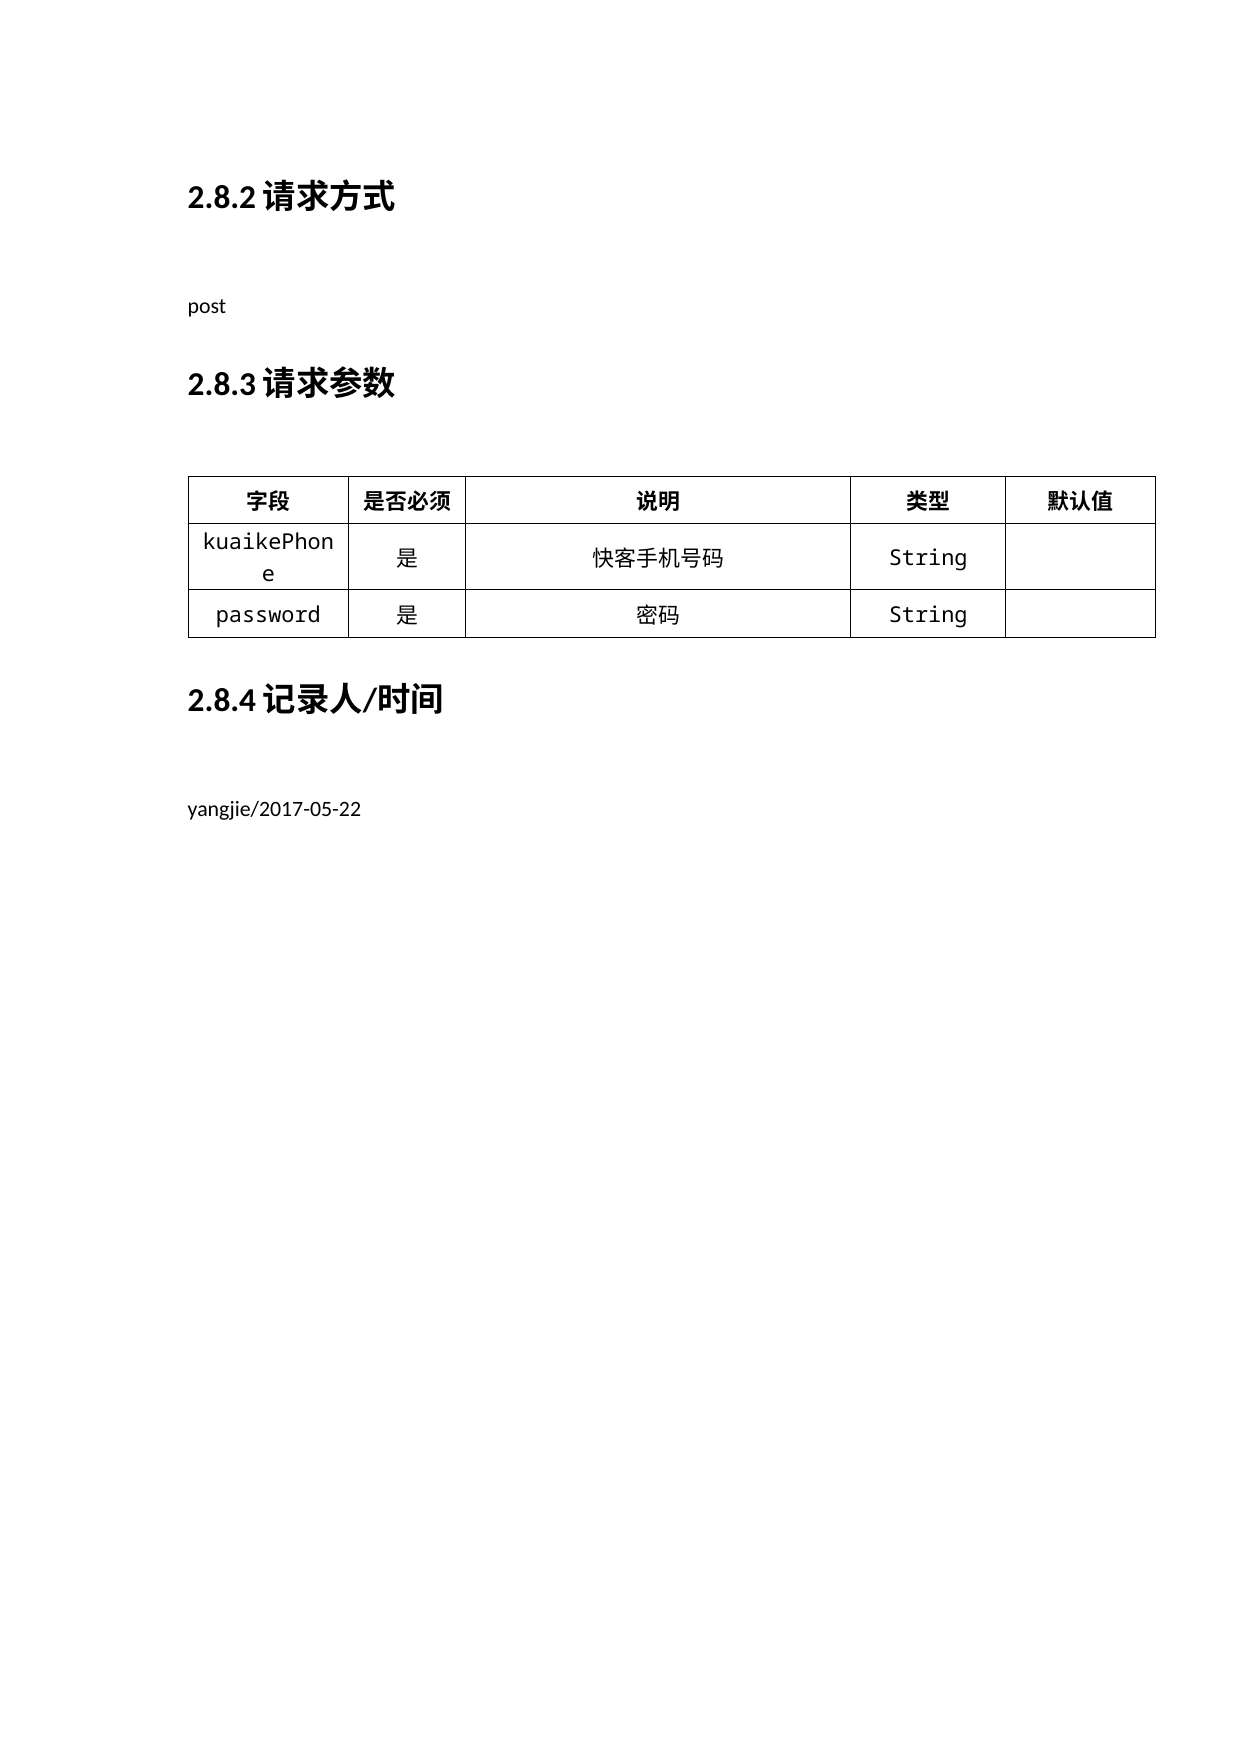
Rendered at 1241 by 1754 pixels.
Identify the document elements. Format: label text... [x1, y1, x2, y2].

subtitle 2.8.3请求参数 [187, 349, 1053, 414]
table_cell String [851, 524, 1005, 589]
table_cell 快客手机号码 [466, 524, 850, 589]
subtitle 2.8.4记录人/时间 [187, 665, 1053, 730]
text post [187, 289, 1053, 322]
table_cell 是 [349, 524, 465, 589]
table_cell 是 [349, 590, 465, 637]
table_cell String [851, 590, 1005, 637]
table_cell 密码 [466, 590, 850, 637]
table_cell [1006, 524, 1155, 589]
table_header 默认值 [1006, 477, 1155, 523]
subtitle 2.8.2请求方式 [187, 162, 1053, 227]
table_header 是否必须 [349, 477, 465, 523]
table_cell password [189, 590, 348, 637]
table_cell [1006, 590, 1155, 637]
table_header 说明 [466, 477, 850, 523]
table_cell kuaikePhone [189, 524, 348, 589]
text yangjie/2017-05-22 [187, 792, 1053, 824]
table_header 字段 [189, 477, 348, 523]
table_header 类型 [851, 477, 1005, 523]
